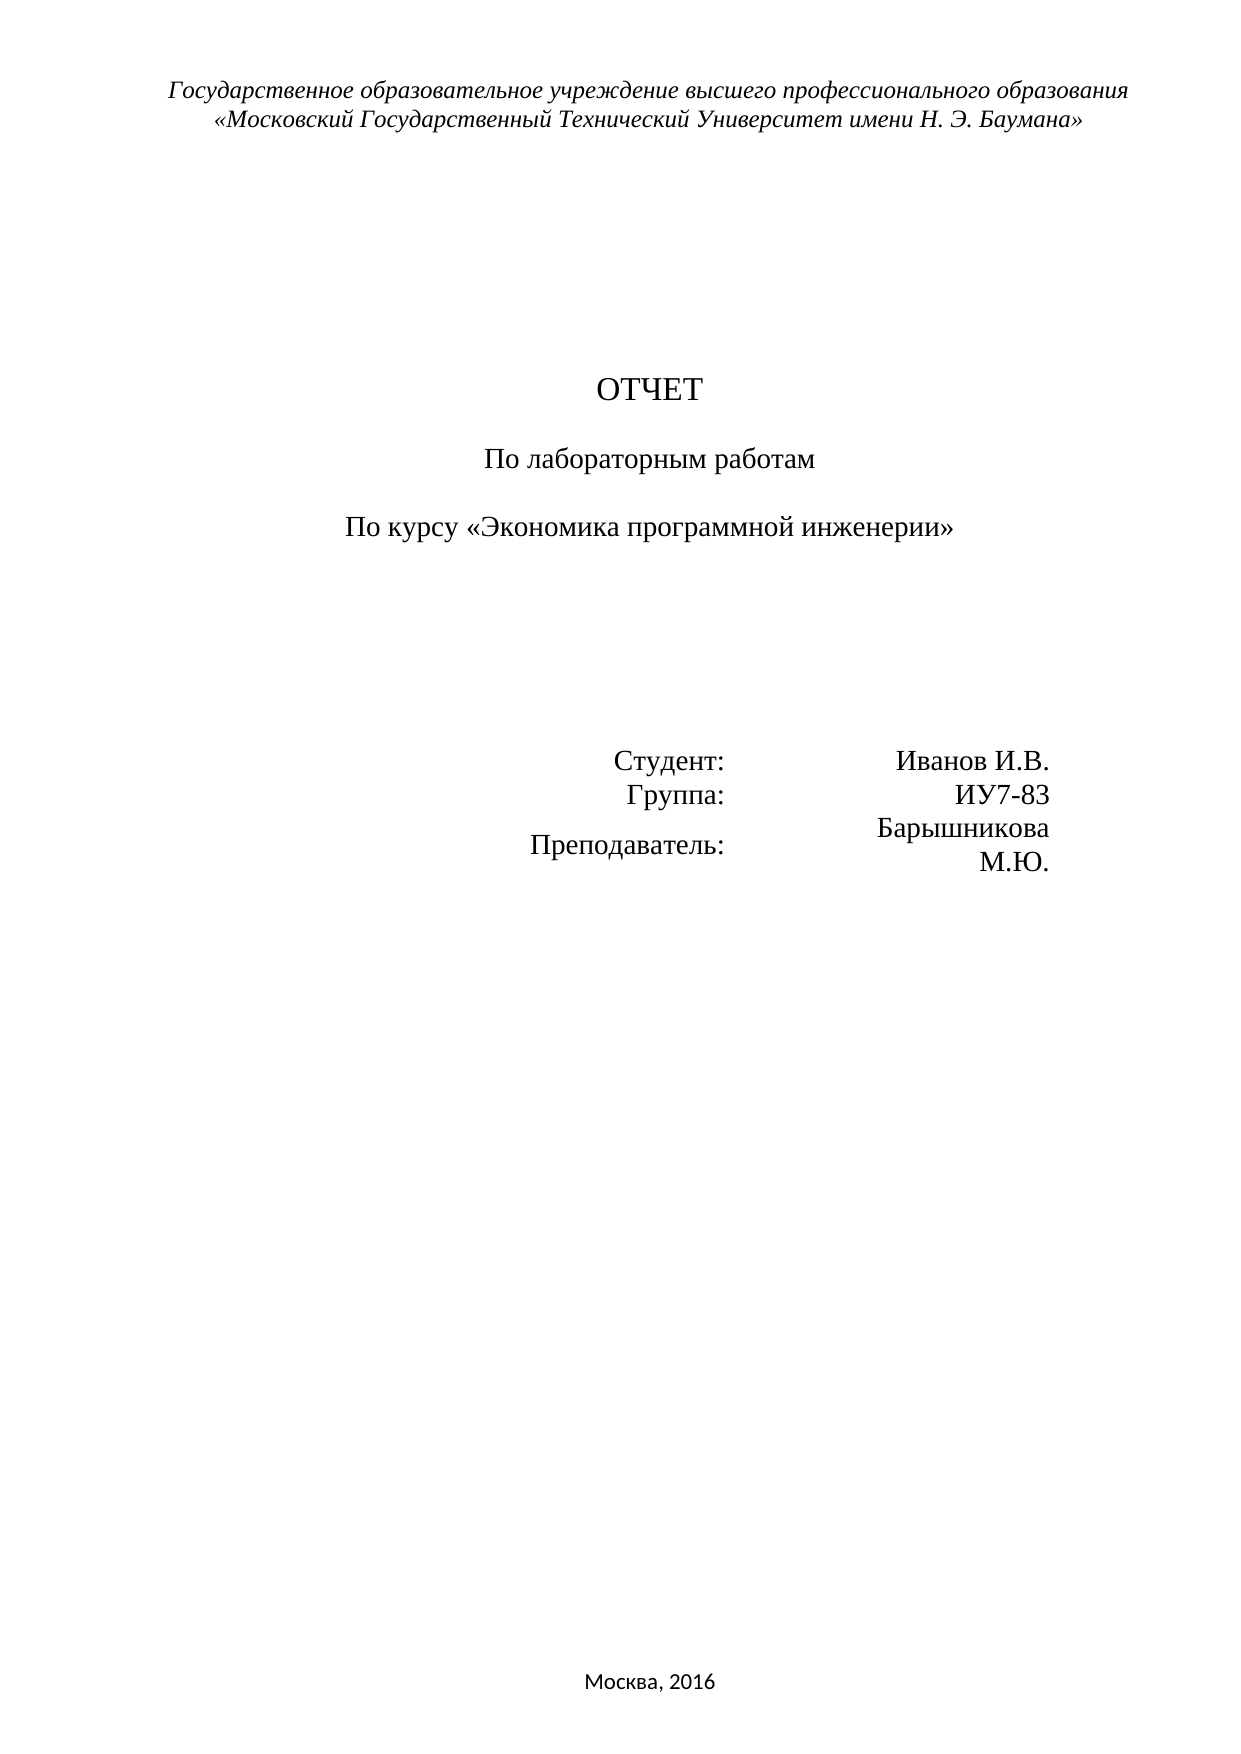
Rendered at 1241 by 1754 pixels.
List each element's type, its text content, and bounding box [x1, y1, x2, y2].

text «Московский Государственный Технический Университет имени Н. Э. Баумана» [75, 104, 1165, 132]
table_header Студент: [75, 744, 736, 777]
text По лабораторным работам [75, 442, 1165, 475]
text Государственное образовательное учреждение высшего профессионального образования [75, 75, 1165, 104]
table_cell ИУ7-83 [736, 777, 1061, 811]
text По курсу «Экономика программной инженерии» [75, 509, 1165, 542]
table_cell Барышникова М.Ю. [736, 811, 1061, 878]
table_cell Преподаватель: [75, 811, 736, 878]
table_cell Группа: [75, 777, 736, 811]
text ОТЧЕТ [75, 370, 1165, 408]
table_header Иванов И.В. [736, 744, 1061, 777]
